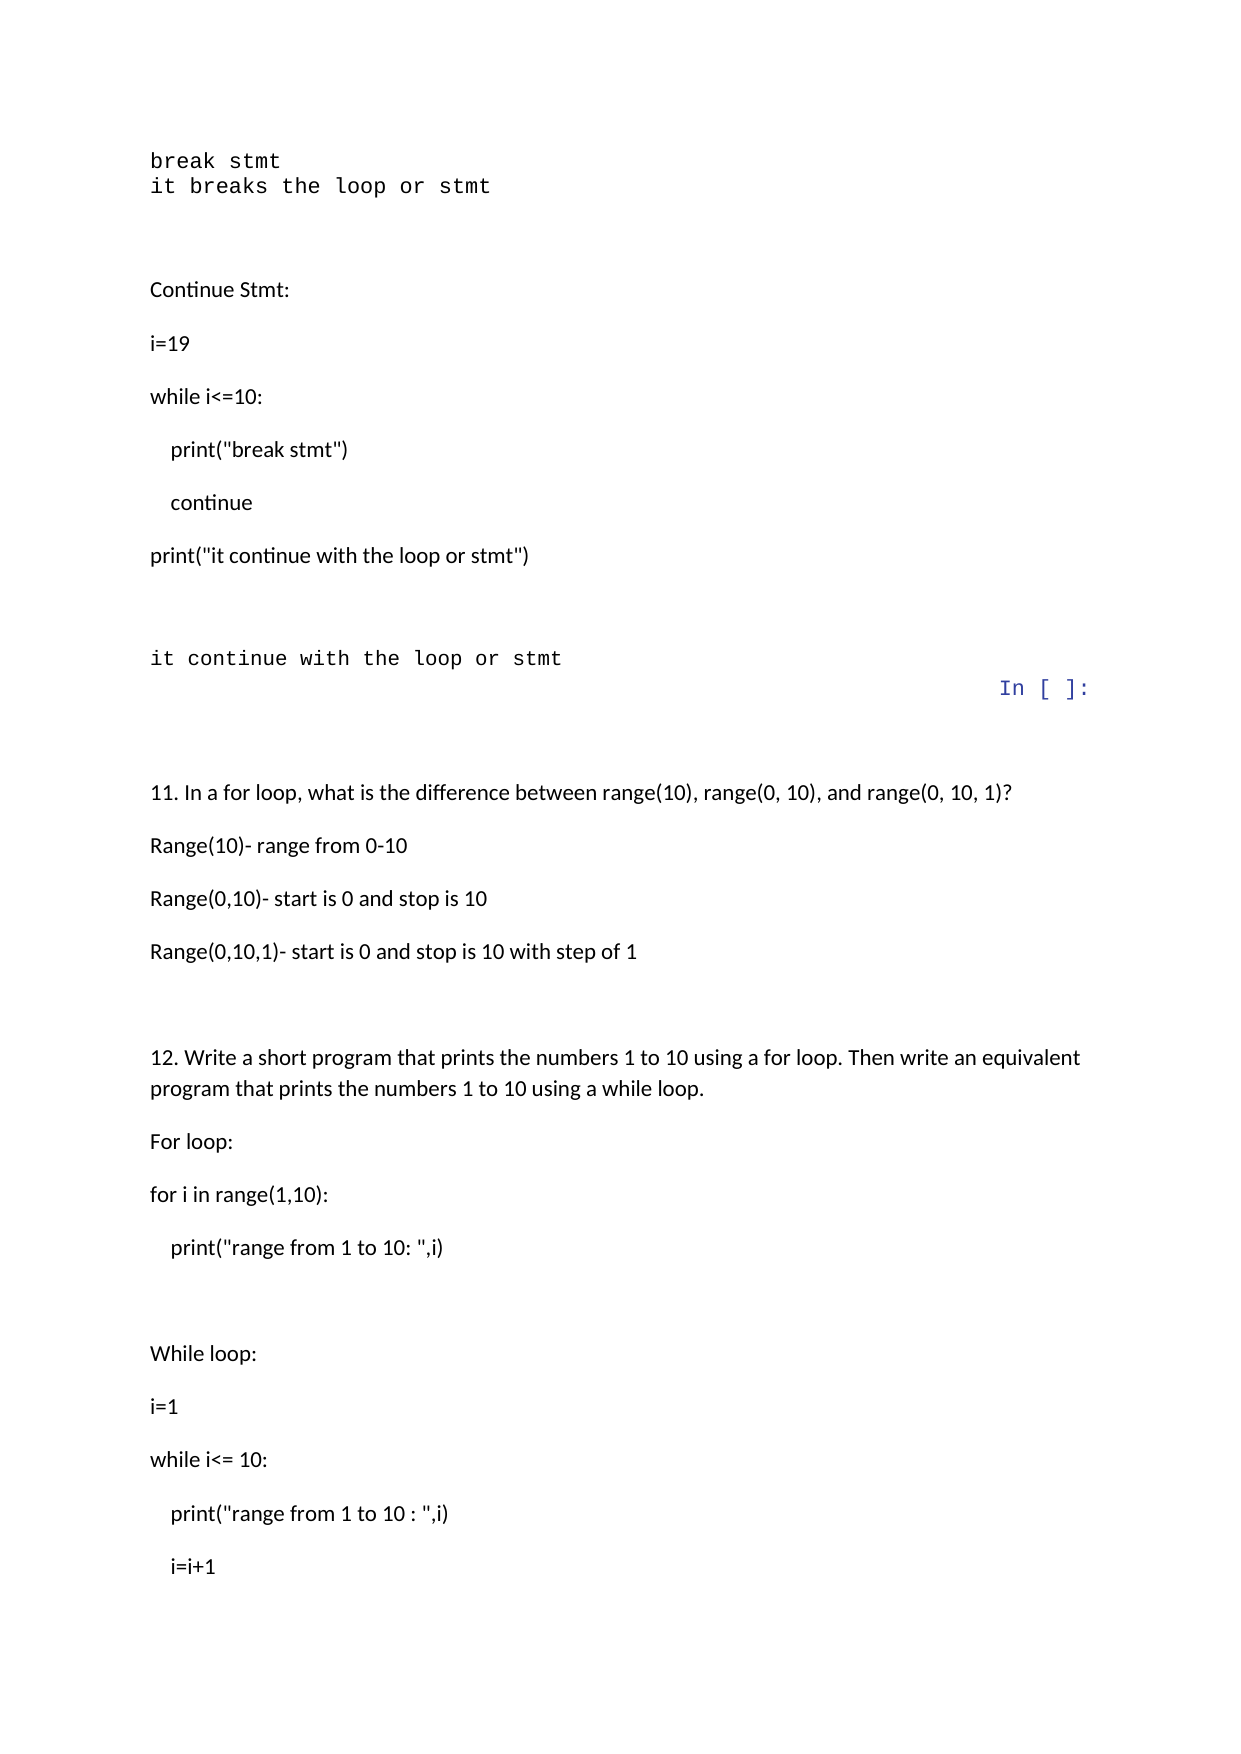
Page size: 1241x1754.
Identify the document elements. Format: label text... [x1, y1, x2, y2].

text it breaks the loop or stmt [150, 175, 1090, 199]
text Range(0,10,1)- start is 0 and stop is 10 with step of 1 [150, 937, 1090, 965]
text for i in range(1,10): [150, 1180, 1090, 1208]
text For loop: [150, 1127, 1090, 1155]
text print("break stmt") [150, 435, 1090, 463]
text Range(10)- range from 0-10 [150, 831, 1090, 859]
text i=19 [150, 329, 1090, 357]
text it continue with the loop or stmt [150, 641, 1090, 672]
text continue [150, 488, 1090, 516]
text while i<=10: [150, 382, 1090, 410]
text print("range from 1 to 10: ",i) [150, 1233, 1090, 1261]
text In [ ]: [150, 672, 1090, 702]
text print("it continue with the loop or stmt") [150, 541, 1090, 569]
text 11. In a for loop, what is the difference between range(10), range(0, 10), and range(0, 10, 1)? [150, 778, 1090, 806]
text 12. Write a short program that prints the numbers 1 to 10 using a for loop. Then write an equivalent program that prints the numbers 1 to 10 using a while loop. [150, 1043, 1090, 1102]
text print("range from 1 to 10 : ",i) [150, 1499, 1090, 1527]
text i=1 [150, 1392, 1090, 1421]
text i=i+1 [150, 1552, 1090, 1580]
text While loop: [150, 1339, 1090, 1367]
text Range(0,10)- start is 0 and stop is 10 [150, 884, 1090, 912]
text Continue Stmt: [150, 276, 1090, 304]
text while i<= 10: [150, 1446, 1090, 1474]
text break stmt [150, 150, 1090, 175]
